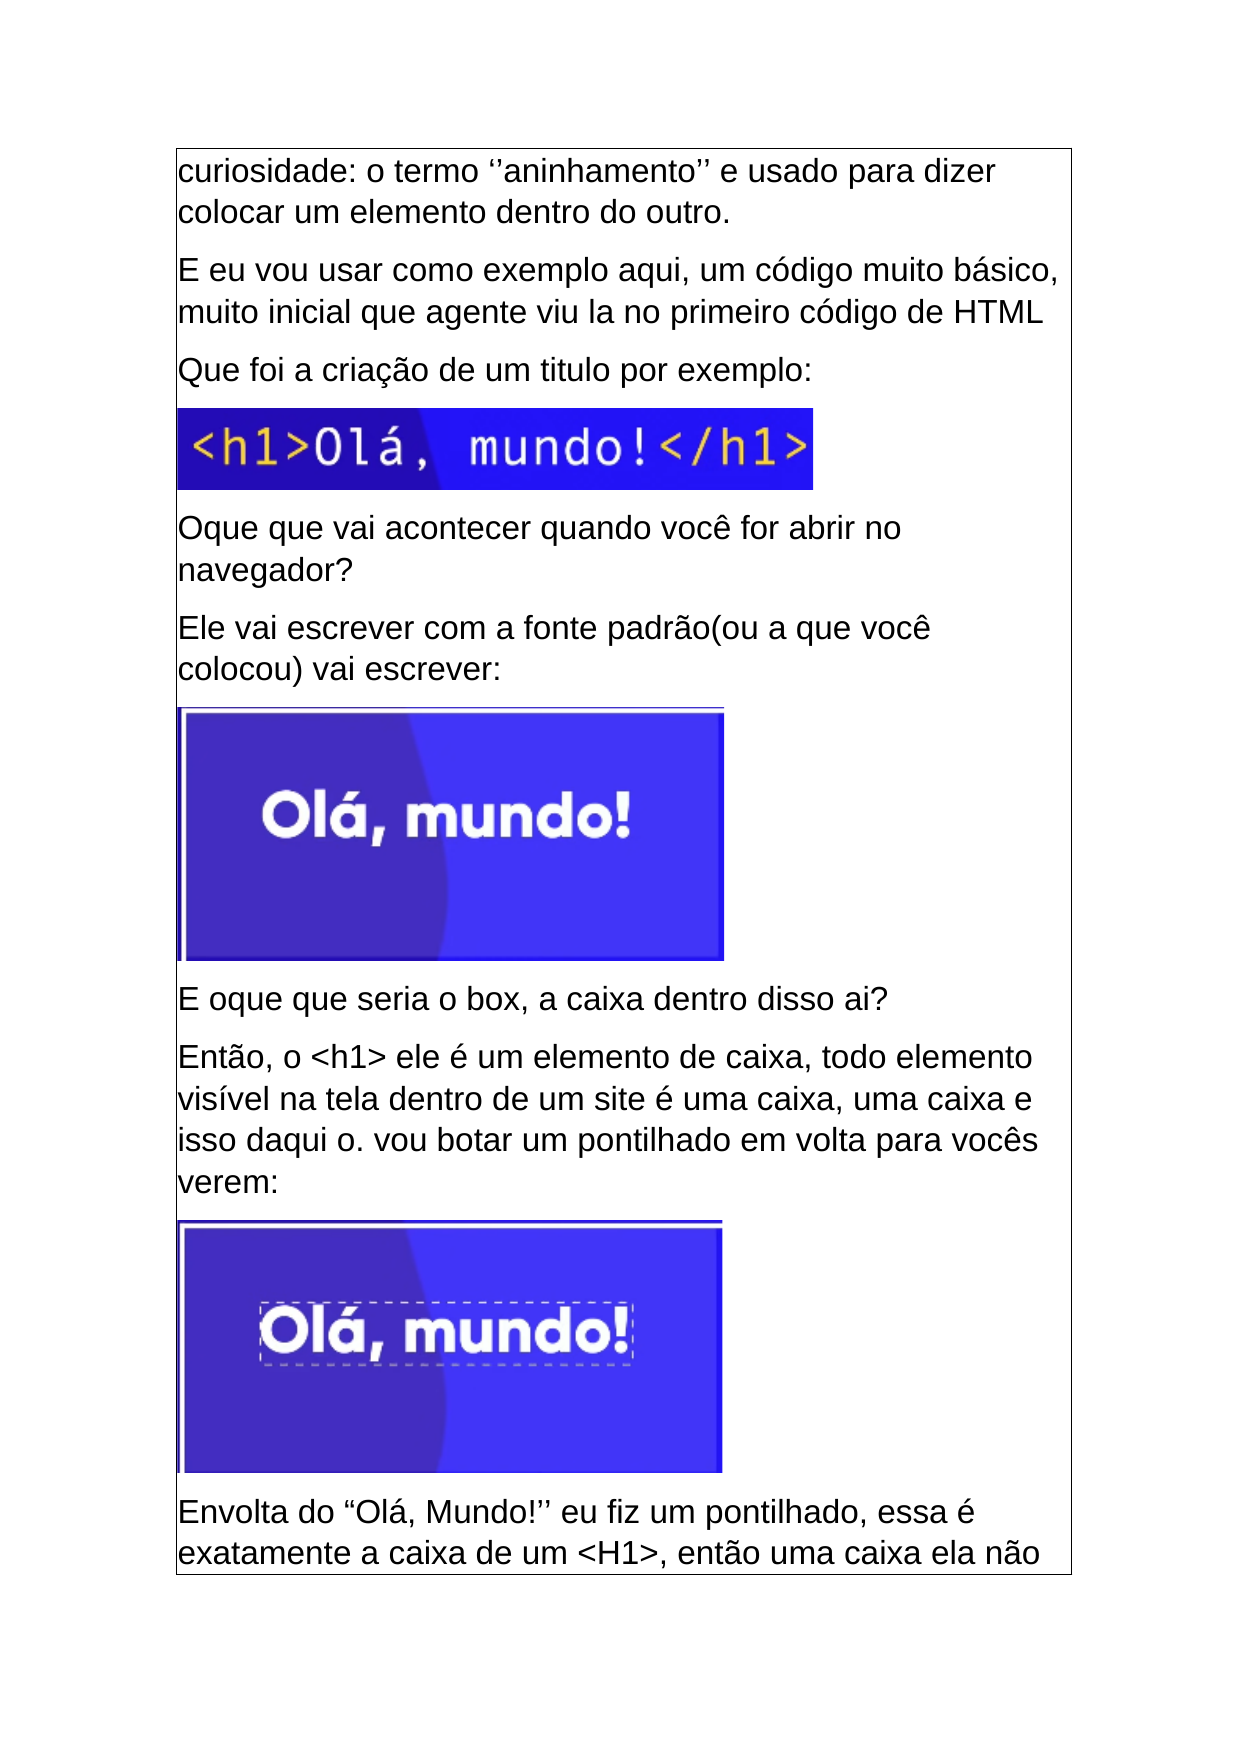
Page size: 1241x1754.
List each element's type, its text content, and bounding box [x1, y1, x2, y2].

text E oque que seria o box, a caixa dentro disso ai? [177, 976, 1071, 1018]
text Ele vai escrever com a fonte padrão(ou a que você colocou) vai escrever: [177, 604, 1071, 688]
text Então, o <h1> ele é um elemento de caixa, todo elemento visível na tela dentro de um site é uma caixa, uma caixa e isso daqui o. vou botar um pontilhado em volta para vocês verem: [177, 1034, 1071, 1200]
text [177, 1489, 1071, 1574]
text Que foi a criação de um titulo por exemplo: [177, 347, 1071, 388]
picture [177, 1220, 723, 1473]
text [177, 149, 1071, 231]
text E eu vou usar como exemplo aqui, um código muito básico, muito inicial que agente viu la no primeiro código de HTML [177, 247, 1071, 330]
picture [177, 707, 725, 961]
text Oque que vai acontecer quando você for abrir no navegador? [177, 505, 1071, 588]
picture [177, 408, 814, 490]
